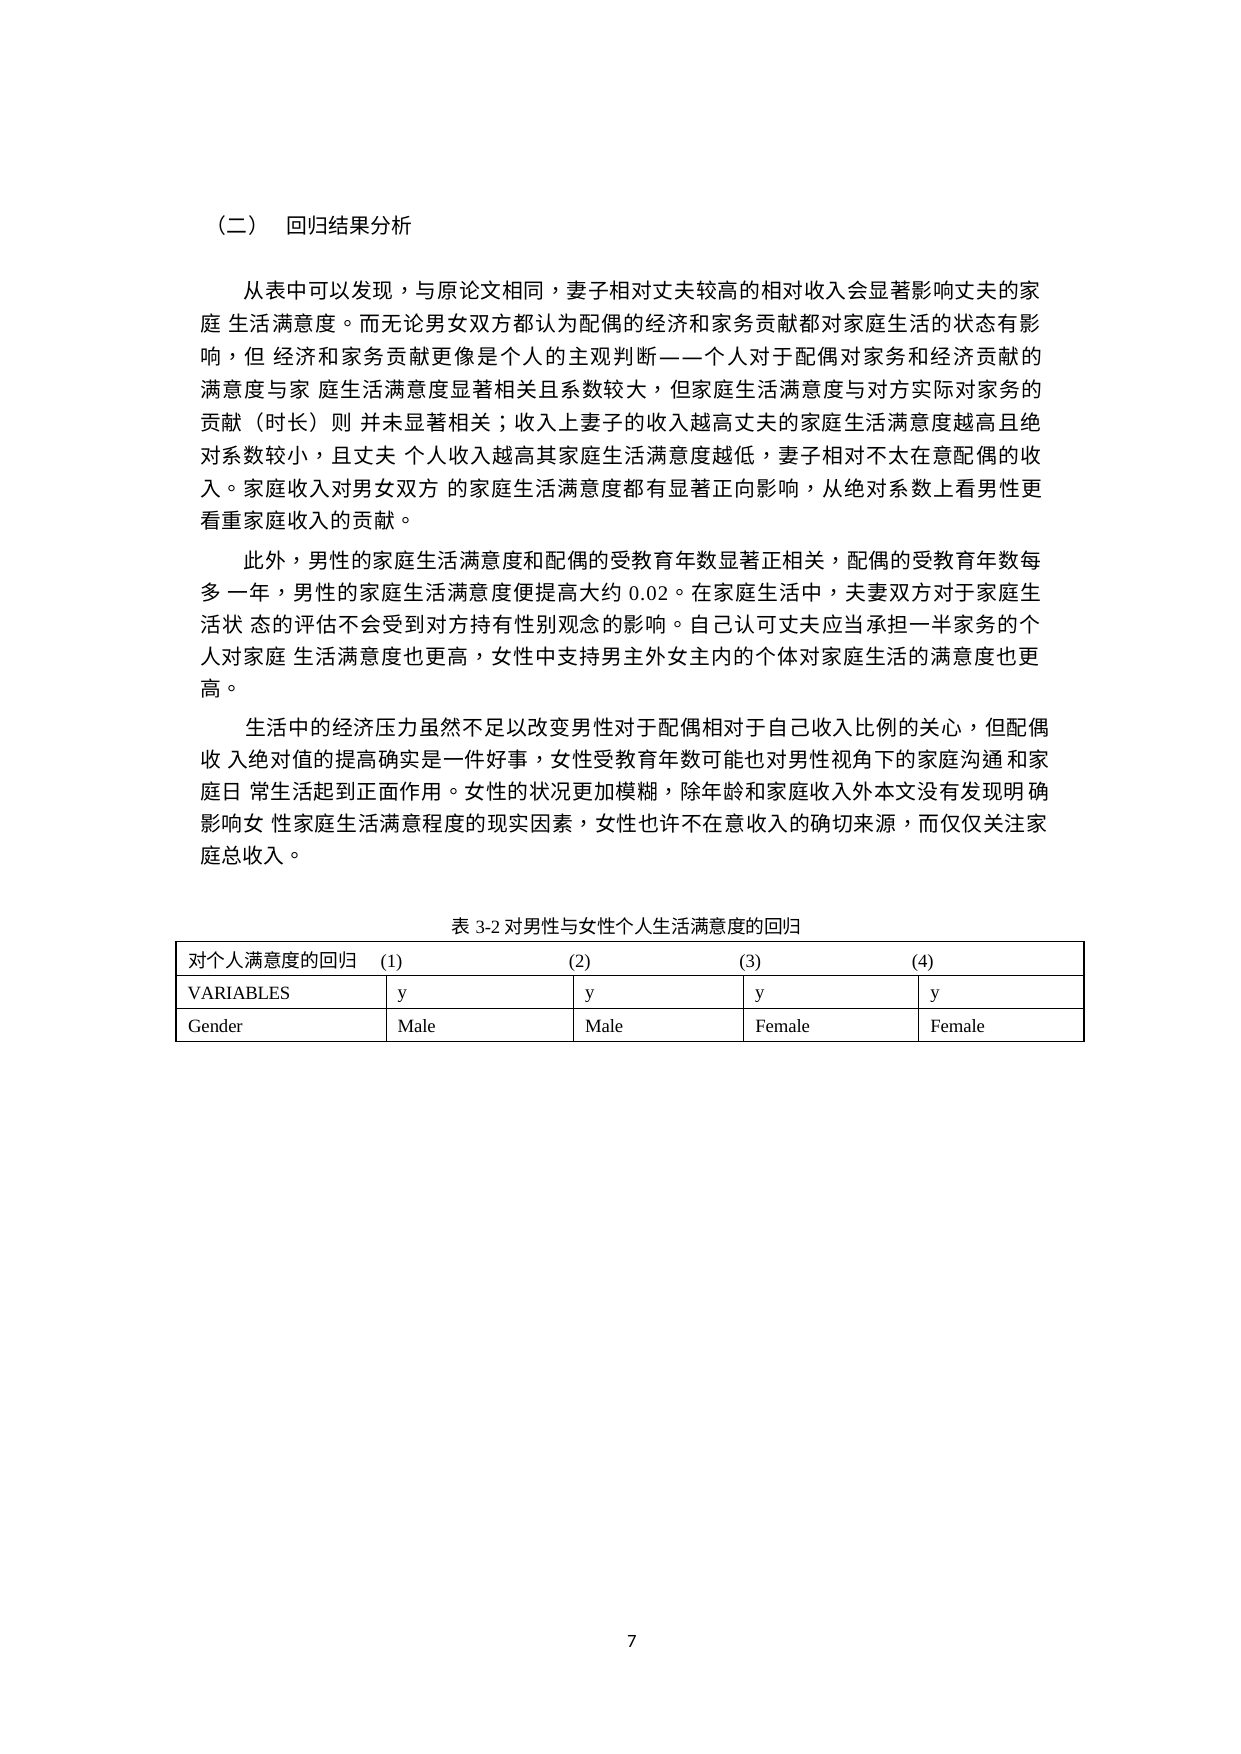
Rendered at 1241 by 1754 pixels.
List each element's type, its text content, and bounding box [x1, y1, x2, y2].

table_cell y [387, 976, 573, 1008]
table_cell VARIABLES [177, 976, 386, 1008]
text 此外，男性的家庭生活满意度和配偶的受教育年数显著正相关，配偶的受教育年数每多 一年，男性的家庭生活满意度便提高大约 0.02。在家庭生活中，夫妻双方对于家庭生活状 态的评估不会受到对方持有性别观念的影响。自己认可丈夫应当承担一半家务的个人对家庭 生活满意度也更高，女性中支持男主外女主内的个体对家庭生活的满意度也更高。 [200, 546, 1042, 703]
table_cell Male [574, 1009, 743, 1041]
table_cell Gender [177, 1009, 386, 1041]
table_cell Male [387, 1009, 573, 1041]
text 从表中可以发现，与原论文相同，妻子相对丈夫较高的相对收入会显著影响丈夫的家庭 生活满意度。而无论男女双方都认为配偶的经济和家务贡献都对家庭生活的状态有影响，但 经济和家务贡献更像是个人的主观判断——个人对于配偶对家务和经济贡献的满意度与家 庭生活满意度显著相关且系数较大，但家庭生活满意度与对方实际对家务的贡献（时长）则 并未显著相关；收入上妻子的收入越高丈夫的家庭生活满意度越高且绝对系数较小，且丈夫 个人收入越高其家庭生活满意度越低，妻子相对不太在意配偶的收入。家庭收入对男女双方 的家庭生活满意度都有显著正向影响，从绝对系数上看男性更看重家庭收入的贡献。 [200, 276, 1042, 535]
table_cell Female [744, 1009, 918, 1041]
text 生活中的经济压力虽然不足以改变男性对于配偶相对于自己收入比例的关心，但配偶收 入绝对值的提高确实是一件好事，女性受教育年数可能也对男性视角下的家庭沟通和家庭日 常生活起到正面作用。女性的状况更加模糊，除年龄和家庭收入外本文没有发现明确影响女 性家庭生活满意程度的现实因素，女性也许不在意收入的确切来源，而仅仅关注家庭总收入。 [200, 713, 1049, 870]
table_cell y [744, 976, 918, 1008]
table_header 对个人满意度的回归 (1) (2) (3) (4) [177, 942, 1083, 975]
table_cell y [919, 976, 1083, 1008]
table_cell y [574, 976, 743, 1008]
table_cell Female [919, 1009, 1083, 1041]
text 表 3-2 对男性与女性个人生活满意度的回归 [452, 914, 1064, 938]
text （二） 回归结果分析 [206, 212, 1064, 239]
